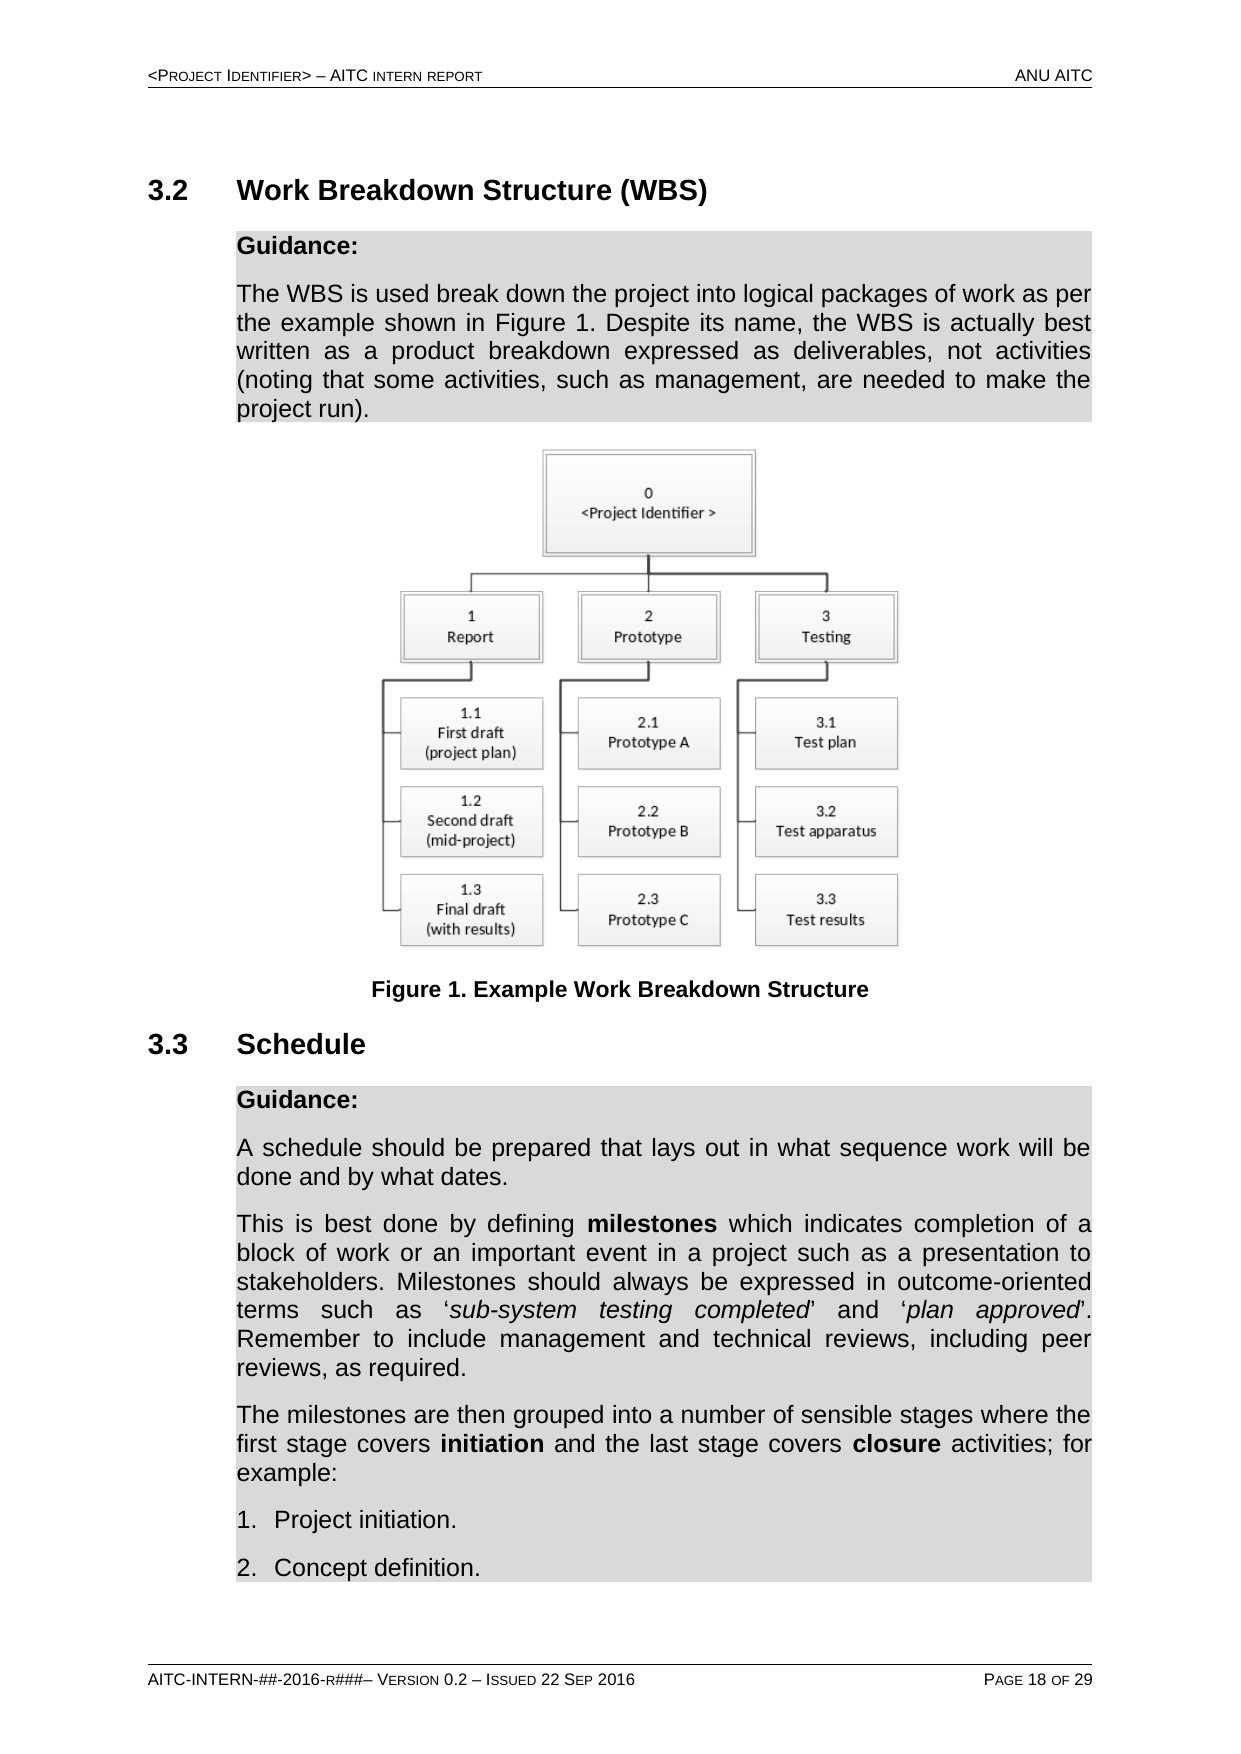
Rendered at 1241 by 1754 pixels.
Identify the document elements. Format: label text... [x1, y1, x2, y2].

text Guidance: [236, 1086, 1092, 1114]
text A schedule should be prepared that lays out in what sequence work will be done and by what dates. [236, 1133, 1092, 1191]
list Project initiation. [236, 1506, 1092, 1534]
text The milestones are then grouped into a number of sensible stages where the first stage covers initiation and the last stage covers closure activities; for example: [236, 1401, 1092, 1487]
subtitle Work Breakdown Structure (WBS) [148, 173, 1092, 206]
text Guidance: [236, 231, 1092, 260]
subtitle Schedule [148, 1027, 1092, 1061]
text The WBS is used break down the project into logical packages of work as per the example shown in Figure 1. Despite its name, the WBS is actually best written as a product breakdown expressed as deliverables, not activities (noting that some activities, such as management, are needed to make the project run). [236, 279, 1092, 422]
list Concept definition. [236, 1553, 1092, 1582]
text Figure 1. Example Work Breakdown Structure [207, 976, 1033, 1002]
text This is best done by defining milestones which indicates completion of a block of work or an important event in a project such as a presentation to stakeholders. Milestones should always be expressed in outcome-oriented terms such as ‘sub-system testing completed’ and ‘plan approved’. Remember to include management and technical reviews, including peer reviews, as required. [236, 1209, 1092, 1382]
